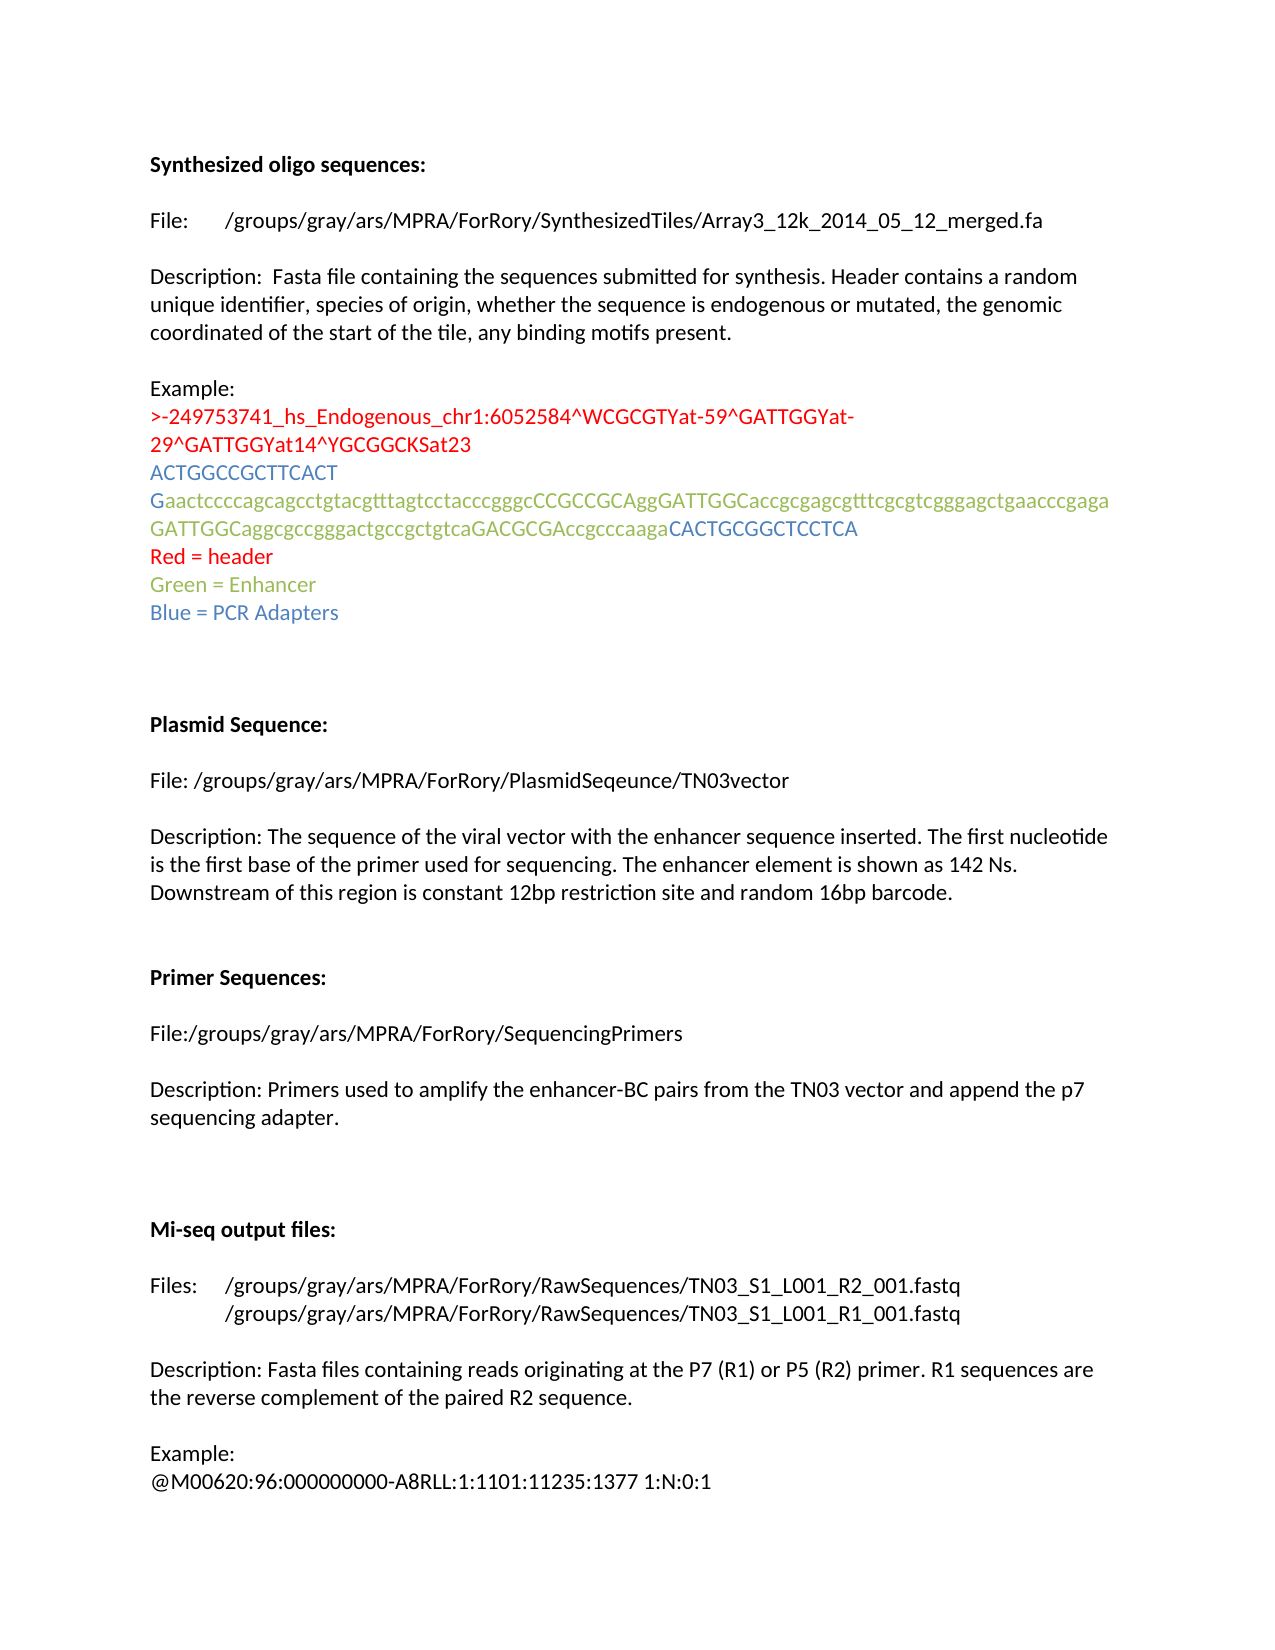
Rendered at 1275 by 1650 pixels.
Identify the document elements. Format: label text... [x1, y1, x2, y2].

text Description: The sequence of the viral vector with the enhancer sequence inserted. The first nucleotide is the first base of the primer used for sequencing. The enhancer element is shown as 142 Ns. Downstream of this region is constant 12bp restriction site and random 16bp barcode. [150, 822, 1125, 907]
text Files: /groups/gray/ars/MPRA/ForRory/RawSequences/TN03_S1_L001_R2_001.fastq [150, 1271, 1125, 1299]
text Description: Fasta file containing the sequences submitted for synthesis. Header contains a random unique identifier, species of origin, whether the sequence is endogenous or mutated, the genomic coordinated of the start of the tile, any binding motifs present. [150, 262, 1125, 346]
text >-249753741_hs_Endogenous_chr1:6052584^WCGCGTYat-59^GATTGGYat-29^GATTGGYat14^YGCGGCKSat23 [150, 402, 1125, 458]
text Example: [150, 1439, 1125, 1467]
text Primer Sequences: [150, 963, 1125, 991]
text Example: [150, 374, 1125, 402]
text Mi-seq output files: [150, 1215, 1125, 1243]
text Description: Fasta files containing reads originating at the P7 (R1) or P5 (R2) primer. R1 sequences are the reverse complement of the paired R2 sequence. [150, 1355, 1125, 1411]
text Description: Primers used to amplify the enhancer-BC pairs from the TN03 vector and append the p7 sequencing adapter. [150, 1075, 1125, 1131]
text /groups/gray/ars/MPRA/ForRory/RawSequences/TN03_S1_L001_R1_001.fastq [150, 1299, 1125, 1327]
text File:/groups/gray/ars/MPRA/ForRory/SequencingPrimers [150, 1019, 1125, 1047]
text File: /groups/gray/ars/MPRA/ForRory/PlasmidSeqeunce/TN03vector [150, 766, 1125, 794]
text Plasmid Sequence: [150, 710, 1125, 738]
text Green = Enhancer [150, 570, 1125, 598]
text File: /groups/gray/ars/MPRA/ForRory/SynthesizedTiles/Array3_12k_2014_05_12_merged.fa [150, 206, 1125, 234]
text Red = header [150, 542, 1125, 570]
text ACTGGCCGCTTCACTGaactccccagcagcctgtacgtttagtcctacccgggcCCGCCGCAggGATTGGCaccgcgagcgtttcgcgtcgggagctgaacccgagaGATTGGCaggcgccgggactgccgctgtcaGACGCGAccgcccaagaCACTGCGGCTCCTCA [150, 458, 1125, 542]
text @M00620:96:000000000-A8RLL:1:1101:11235:1377 1:N:0:1 [150, 1467, 1125, 1495]
text Synthesized oligo sequences: [150, 150, 1125, 178]
text Blue = PCR Adapters [150, 598, 1125, 626]
